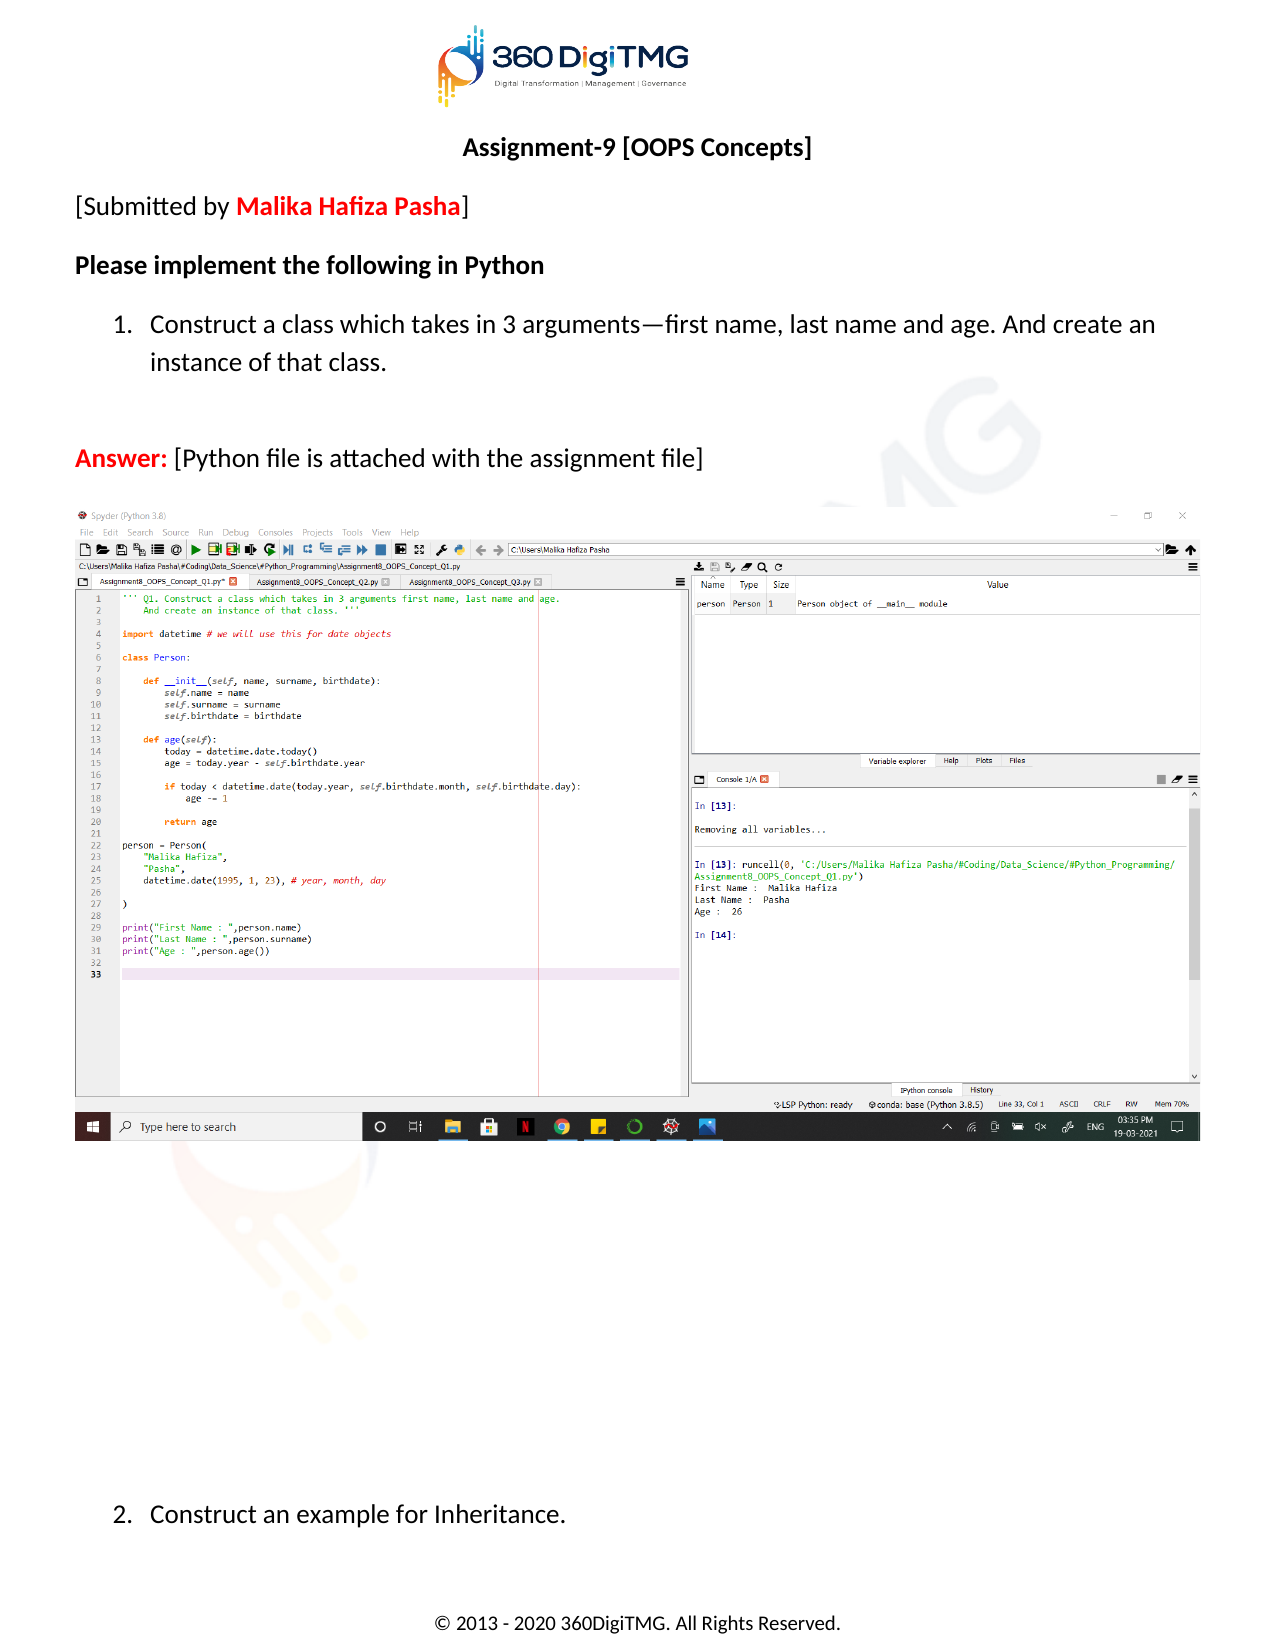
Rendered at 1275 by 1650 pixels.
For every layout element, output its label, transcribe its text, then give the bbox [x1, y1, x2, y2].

list Construct a class which takes in 3 arguments—first name, last name and age. And create an instance of that class. [112, 307, 1200, 378]
list Construct an example for Inheritance. [112, 1497, 1200, 1530]
text Assignment-9 [OOPS Concepts] [75, 103, 1200, 163]
picture [417, 7, 709, 103]
text Answer: [Python file is attached with the assignment file] [75, 441, 1200, 474]
picture [54, 283, 1221, 1366]
text Please implement the following in Python [75, 248, 1200, 281]
text [Submitted by Malika Hafiza Pasha] [75, 189, 1200, 222]
